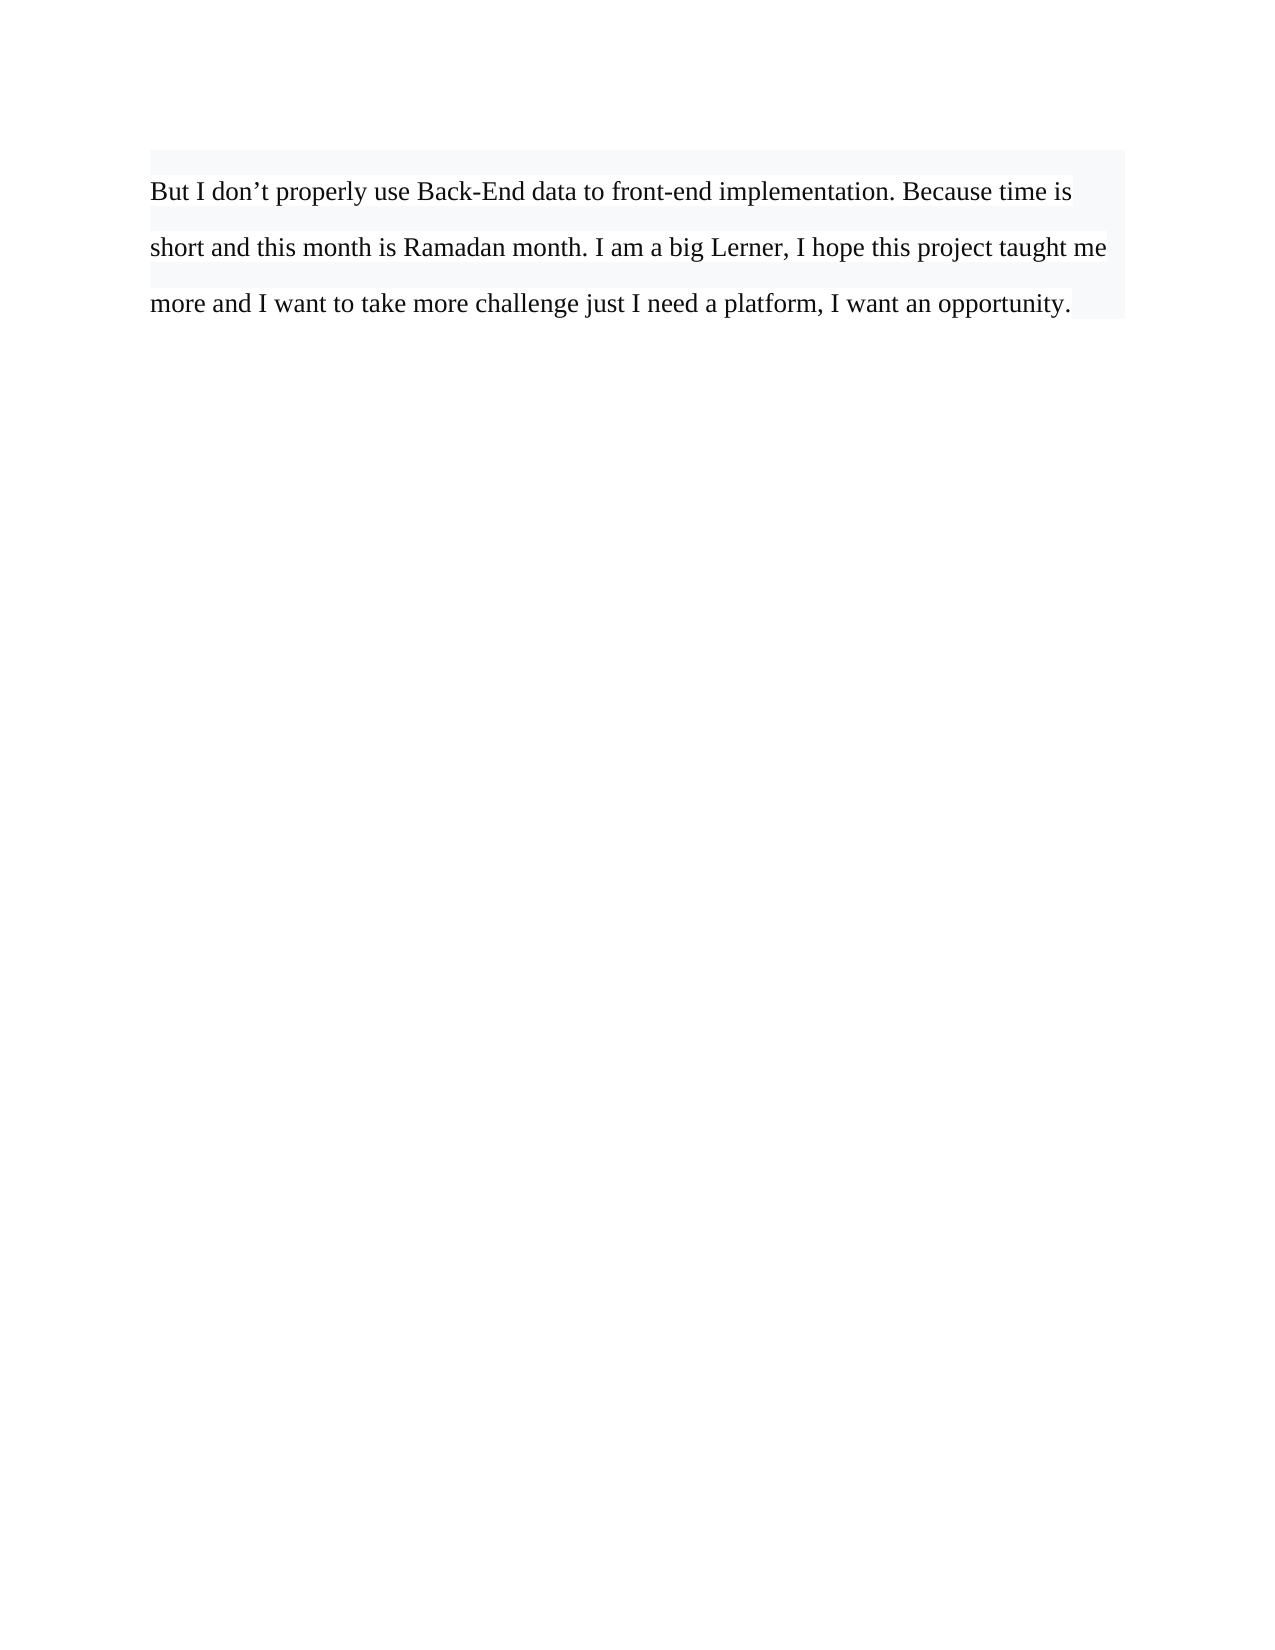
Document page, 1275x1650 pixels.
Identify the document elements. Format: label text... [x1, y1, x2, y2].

text But I don’t properly use Back-End data to front-end implementation. Because time is short and this month is Ramadan month. I am a big Lerner, I hope this project taught me more and I want to take more challenge just I need a platform, I want an opportunity. [150, 150, 1125, 319]
